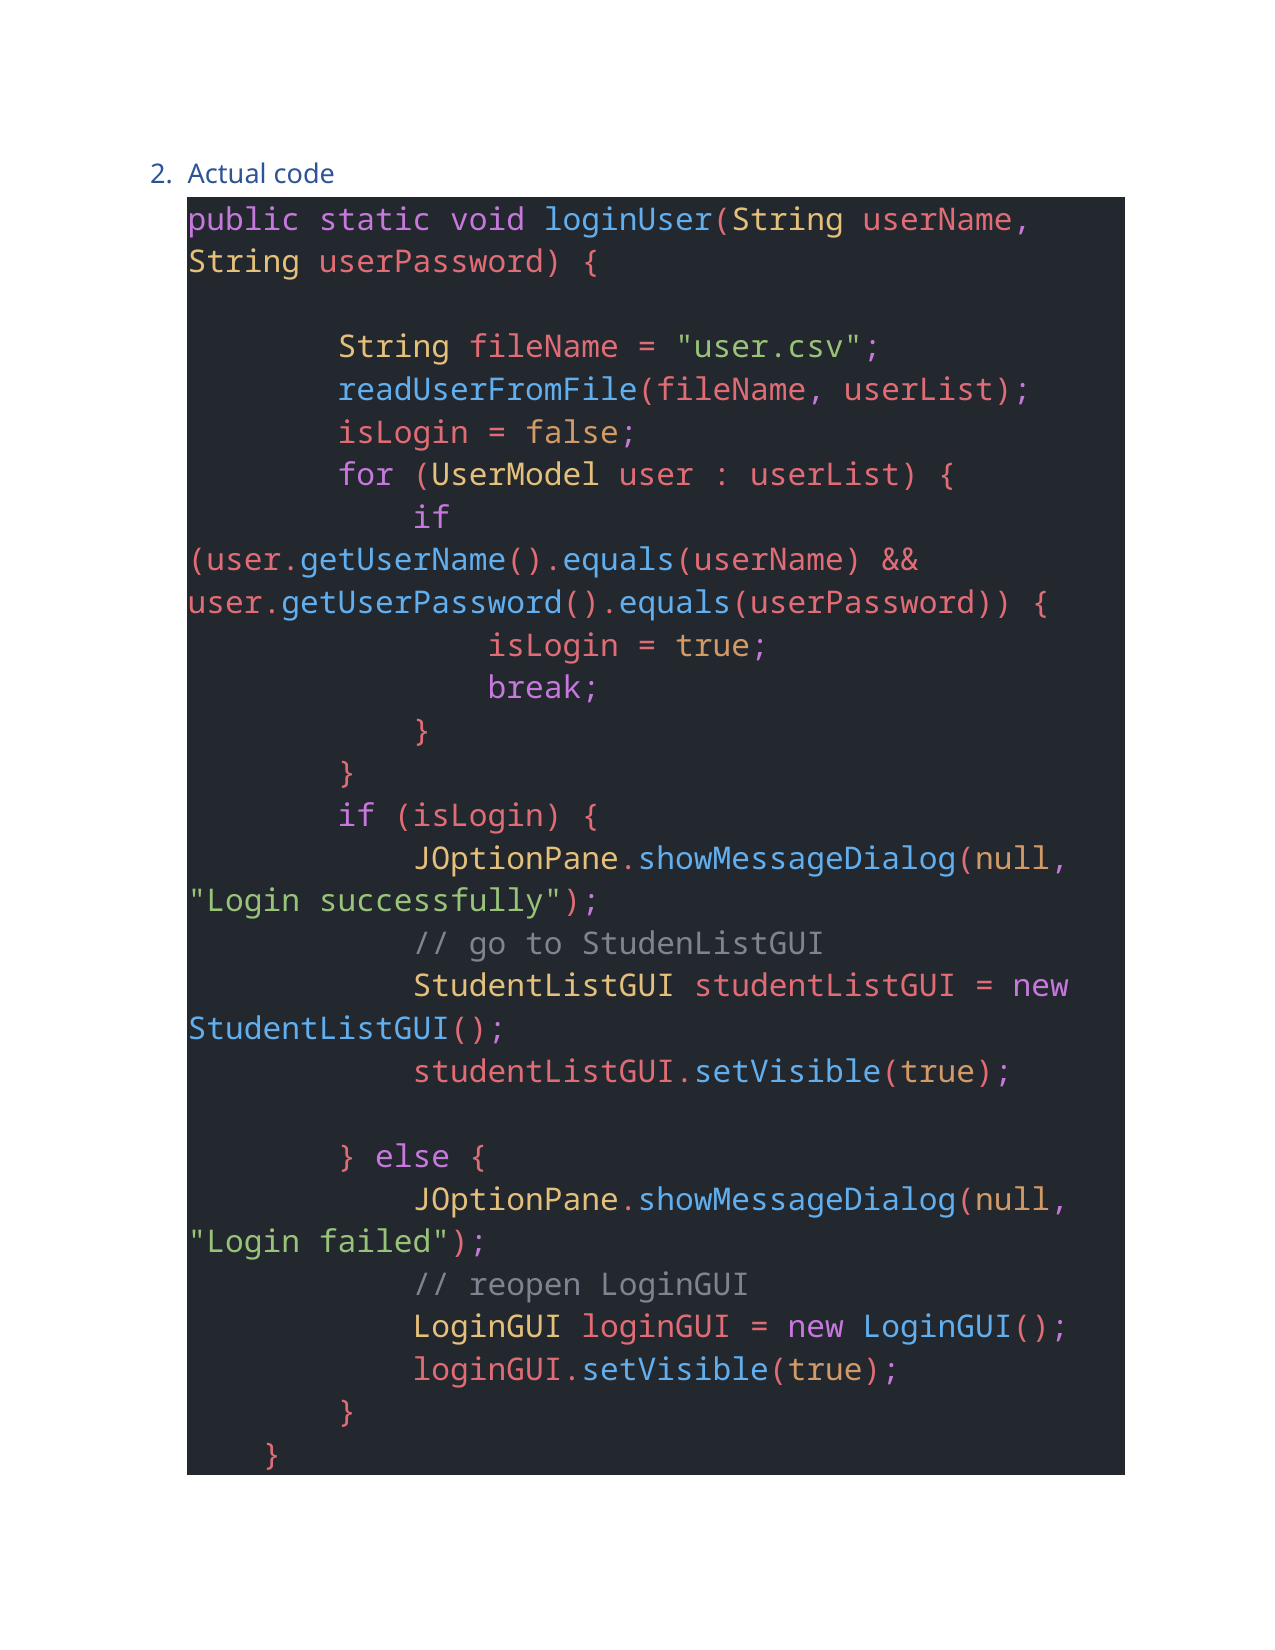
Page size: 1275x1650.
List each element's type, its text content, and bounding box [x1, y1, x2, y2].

text isLogin = false; [187, 409, 1125, 452]
text } [187, 750, 1125, 793]
text readUserFromFile(fileName, userList); [187, 367, 1125, 409]
text StudentListGUI studentListGUI = new StudentListGUI(); [187, 963, 1125, 1049]
text } [187, 1389, 1125, 1432]
text break; [187, 665, 1125, 708]
text JOptionPane.showMessageDialog(null, "Login successfully"); [187, 836, 1125, 921]
text // reopen LoginGUI [187, 1262, 1125, 1304]
subtitle Actual code [150, 154, 1125, 191]
text String fileName = "user.csv"; [187, 324, 1125, 367]
text JOptionPane.showMessageDialog(null, "Login failed"); [187, 1176, 1125, 1262]
text if (user.getUserName().equals(userName) && user.getUserPassword().equals(userPassword)) { [187, 495, 1125, 623]
text loginGUI.setVisible(true); [187, 1347, 1125, 1389]
text isLogin = true; [187, 623, 1125, 665]
text if (isLogin) { [187, 793, 1125, 836]
text } else { [187, 1134, 1125, 1176]
text } [187, 1432, 1125, 1475]
text LoginGUI loginGUI = new LoginGUI(); [187, 1304, 1125, 1347]
text studentListGUI.setVisible(true); [187, 1049, 1125, 1091]
text for (UserModel user : userList) { [187, 452, 1125, 495]
text // go to StudenListGUI [187, 921, 1125, 963]
text public static void loginUser(String userName, String userPassword) { [187, 197, 1125, 282]
text } [187, 708, 1125, 750]
